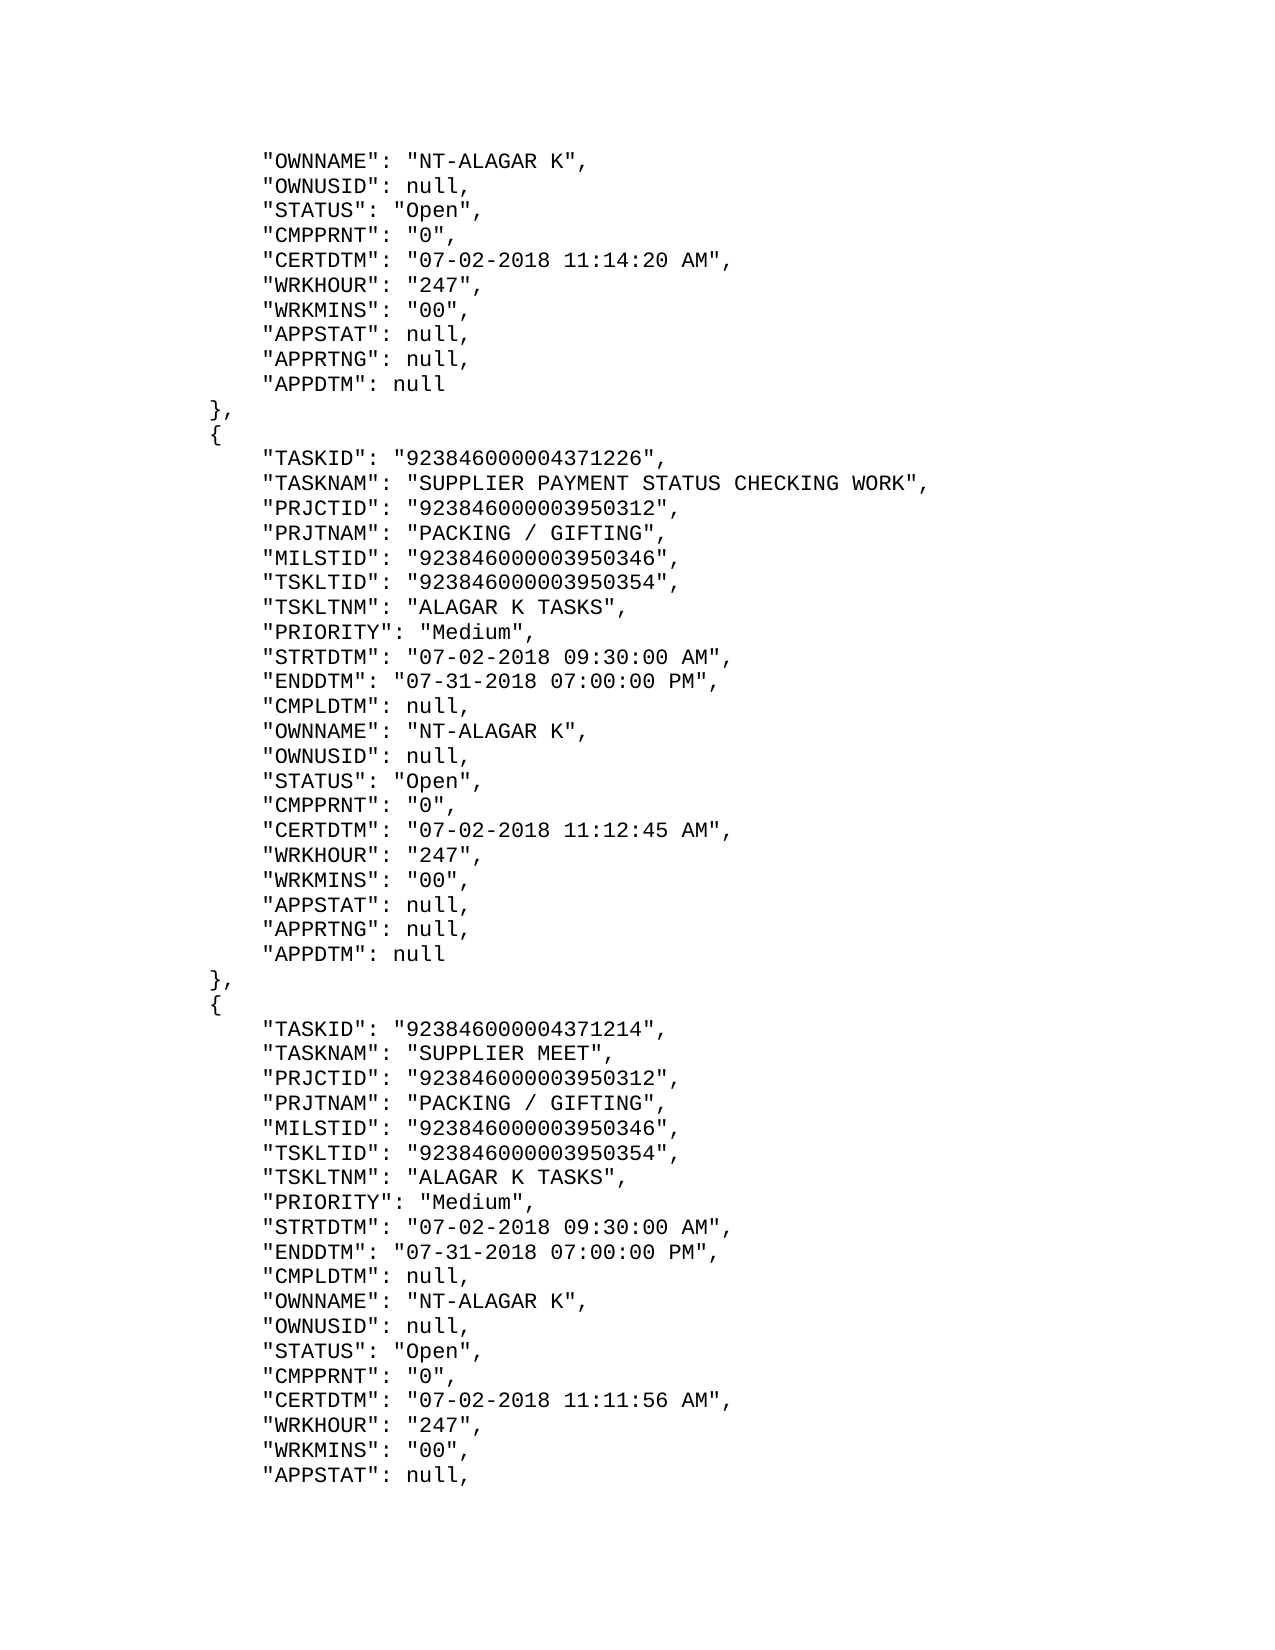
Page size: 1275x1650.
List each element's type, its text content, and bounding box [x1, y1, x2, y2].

text "APPSTAT": null, [156, 894, 1118, 918]
text "CMPLDTM": null, [156, 695, 1118, 720]
text "PRJCTID": "923846000003950312", [156, 1067, 1118, 1092]
text "PRJCTID": "923846000003950312", [156, 497, 1118, 522]
text "STATUS": "Open", [156, 199, 1118, 224]
text "ENDDTM": "07-31-2018 07:00:00 PM", [156, 1241, 1118, 1266]
text "OWNNAME": "NT-ALAGAR K", [156, 720, 1118, 745]
text "TSKLTNM": "ALAGAR K TASKS", [156, 596, 1118, 621]
text "PRIORITY": "Medium", [156, 621, 1118, 646]
text "MILSTID": "923846000003950346", [156, 1117, 1118, 1142]
text "OWNUSID": null, [156, 745, 1118, 770]
text "STATUS": "Open", [156, 1340, 1118, 1365]
text "CERTDTM": "07-02-2018 11:11:56 AM", [156, 1389, 1118, 1414]
text "WRKHOUR": "247", [156, 274, 1118, 299]
text "STRTDTM": "07-02-2018 09:30:00 AM", [156, 1216, 1118, 1241]
text "TSKLTID": "923846000003950354", [156, 571, 1118, 596]
text "STATUS": "Open", [156, 770, 1118, 794]
text "TSKLTNM": "ALAGAR K TASKS", [156, 1166, 1118, 1191]
text "OWNUSID": null, [156, 175, 1118, 199]
text "APPSTAT": null, [156, 1464, 1118, 1489]
text "PRJTNAM": "PACKING / GIFTING", [156, 522, 1118, 547]
text "WRKMINS": "00", [156, 869, 1118, 894]
text "MILSTID": "923846000003950346", [156, 547, 1118, 571]
text { [156, 423, 1118, 447]
text "CMPPRNT": "0", [156, 224, 1118, 249]
text "CMPPRNT": "0", [156, 794, 1118, 819]
text "WRKHOUR": "247", [156, 1414, 1118, 1439]
text "WRKMINS": "00", [156, 1439, 1118, 1464]
text { [156, 993, 1118, 1018]
text "ENDDTM": "07-31-2018 07:00:00 PM", [156, 671, 1118, 695]
text "CERTDTM": "07-02-2018 11:12:45 AM", [156, 819, 1118, 844]
text "TASKID": "923846000004371214", [156, 1018, 1118, 1042]
text "WRKHOUR": "247", [156, 844, 1118, 869]
text "APPSTAT": null, [156, 323, 1118, 348]
text }, [156, 968, 1118, 993]
text "CMPLDTM": null, [156, 1266, 1118, 1290]
text "CERTDTM": "07-02-2018 11:14:20 AM", [156, 249, 1118, 274]
text "APPRTNG": null, [156, 918, 1118, 943]
text "APPRTNG": null, [156, 348, 1118, 373]
text "TASKID": "923846000004371226", [156, 447, 1118, 472]
text "WRKMINS": "00", [156, 299, 1118, 323]
text "OWNUSID": null, [156, 1315, 1118, 1340]
text "STRTDTM": "07-02-2018 09:30:00 AM", [156, 646, 1118, 671]
text "TSKLTID": "923846000003950354", [156, 1142, 1118, 1166]
text "PRJTNAM": "PACKING / GIFTING", [156, 1092, 1118, 1117]
text "APPDTM": null [156, 943, 1118, 968]
text "OWNNAME": "NT-ALAGAR K", [156, 150, 1118, 175]
text "CMPPRNT": "0", [156, 1365, 1118, 1389]
text "TASKNAM": "SUPPLIER PAYMENT STATUS CHECKING WORK", [156, 472, 1118, 497]
text "APPDTM": null [156, 373, 1118, 398]
text "TASKNAM": "SUPPLIER MEET", [156, 1042, 1118, 1067]
text "PRIORITY": "Medium", [156, 1191, 1118, 1216]
text "OWNNAME": "NT-ALAGAR K", [156, 1290, 1118, 1315]
text }, [156, 398, 1118, 423]
